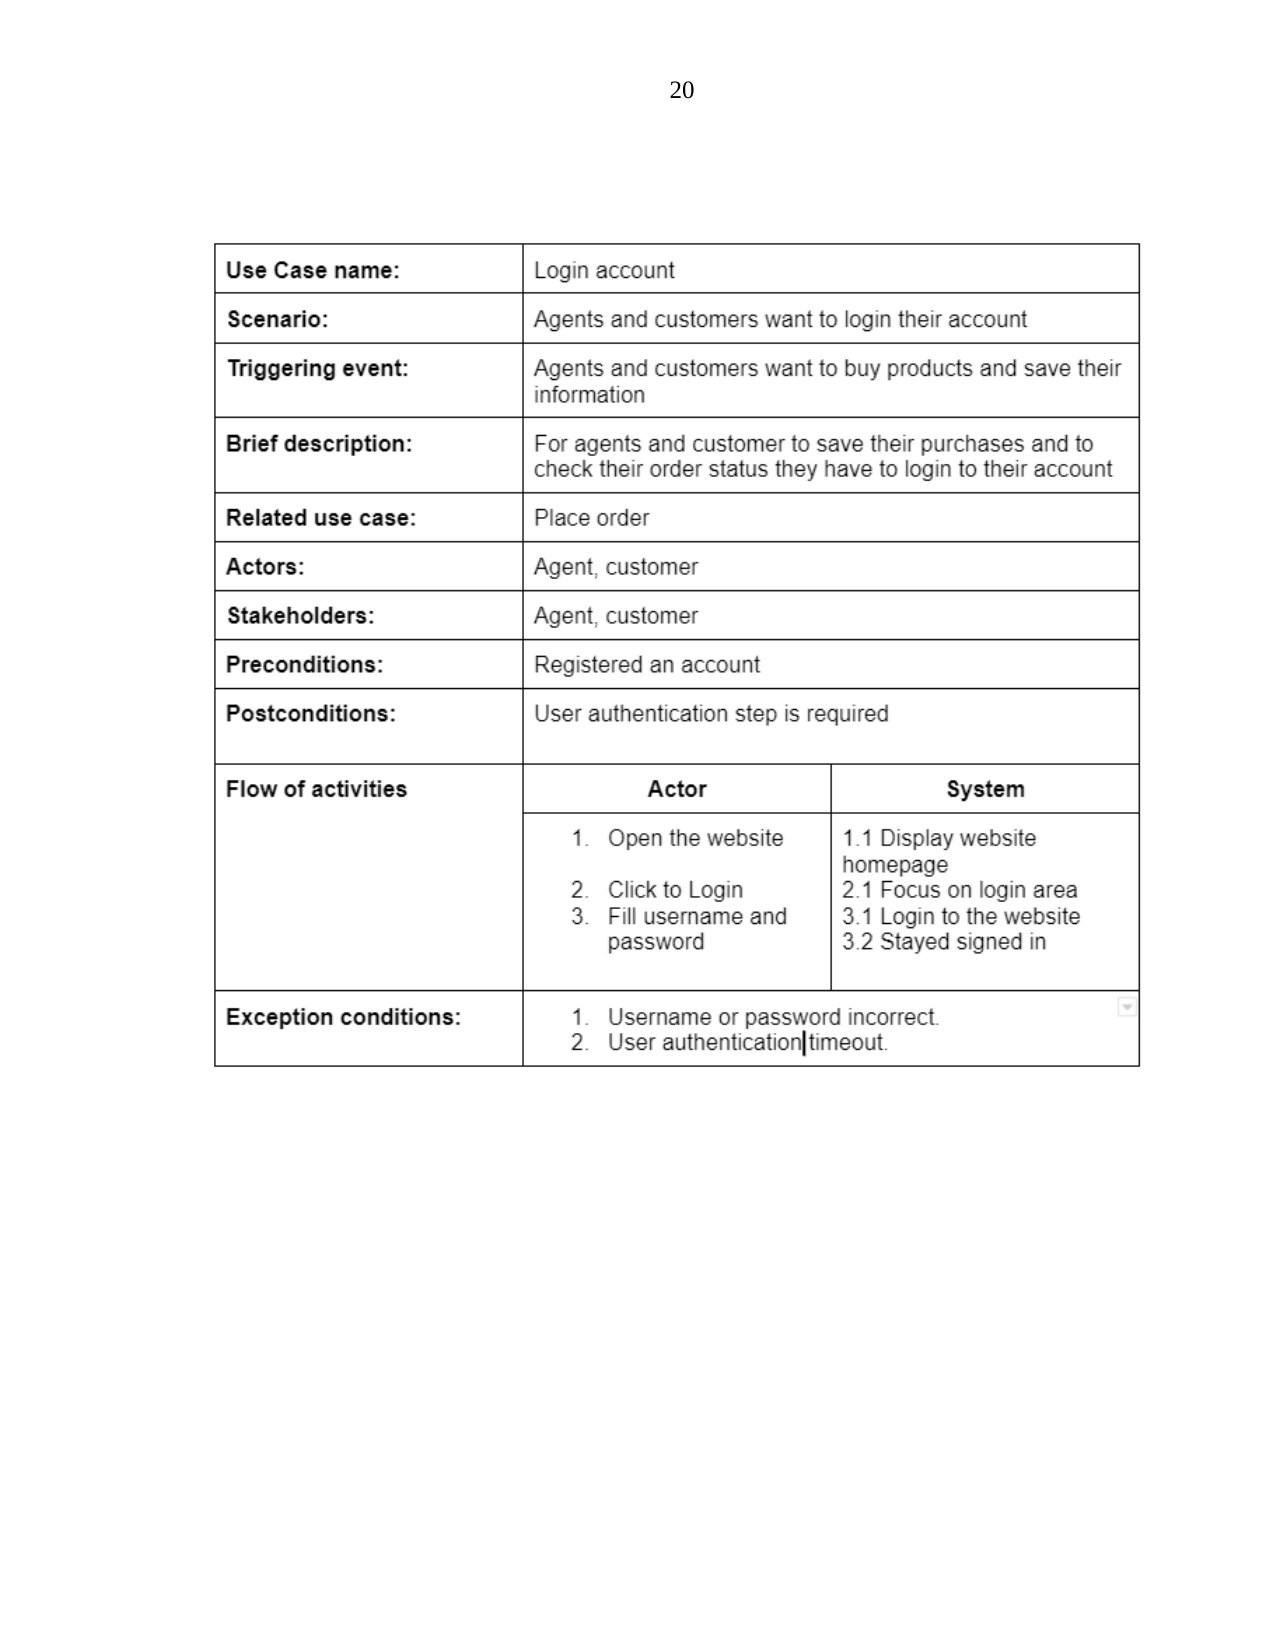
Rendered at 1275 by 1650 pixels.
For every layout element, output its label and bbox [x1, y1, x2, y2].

picture [206, 235, 1149, 1081]
